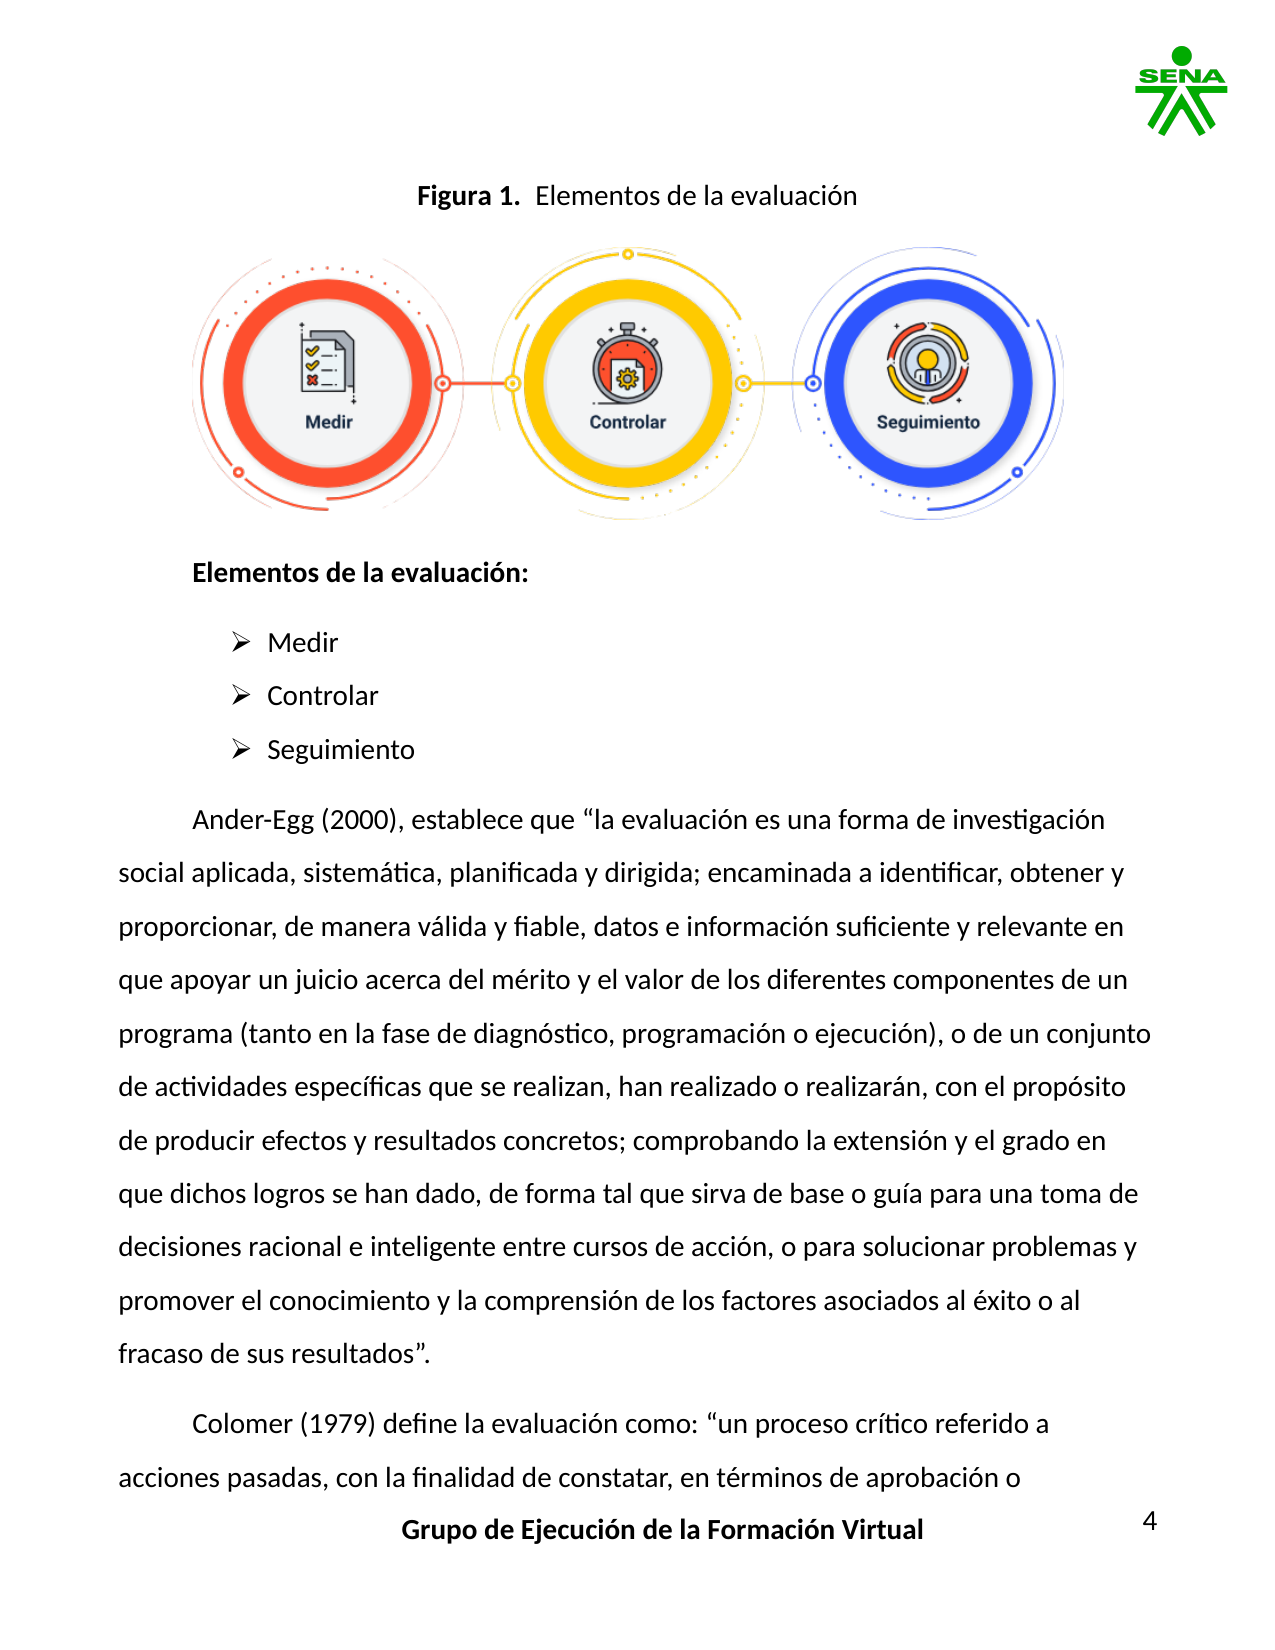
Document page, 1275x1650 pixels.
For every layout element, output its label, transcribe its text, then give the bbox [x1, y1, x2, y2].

list Seguimiento [229, 731, 1157, 766]
text Elementos de la evaluación: [118, 554, 1157, 589]
text Ander-Egg (2000), establece que “la evaluación es una forma de investigación social aplicada, sistemática, planificada y dirigida; encaminada a identificar, obtener y proporcionar, de manera válida y fiable, datos e información suficiente y relevante en que apoyar un juicio acerca del mérito y el valor de los diferentes componentes de un programa (tanto en la fase de diagnóstico, programación o ejecución), o de un conjunto de actividades específicas que se realizan, han realizado o realizarán, con el propósito de producir efectos y resultados concretos; comprobando la extensión y el grado en que dichos logros se han dado, de forma tal que sirva de base o guía para una toma de decisiones racional e inteligente entre cursos de acción, o para solucionar problemas y promover el conocimiento y la comprensión de los factores asociados al éxito o al fracaso de sus resultados”. [118, 801, 1157, 1371]
text Elementos de la evaluación [118, 177, 1157, 213]
picture [1135, 46, 1228, 136]
list Controlar [229, 677, 1157, 713]
list Medir [229, 624, 1157, 659]
picture [192, 247, 1064, 520]
